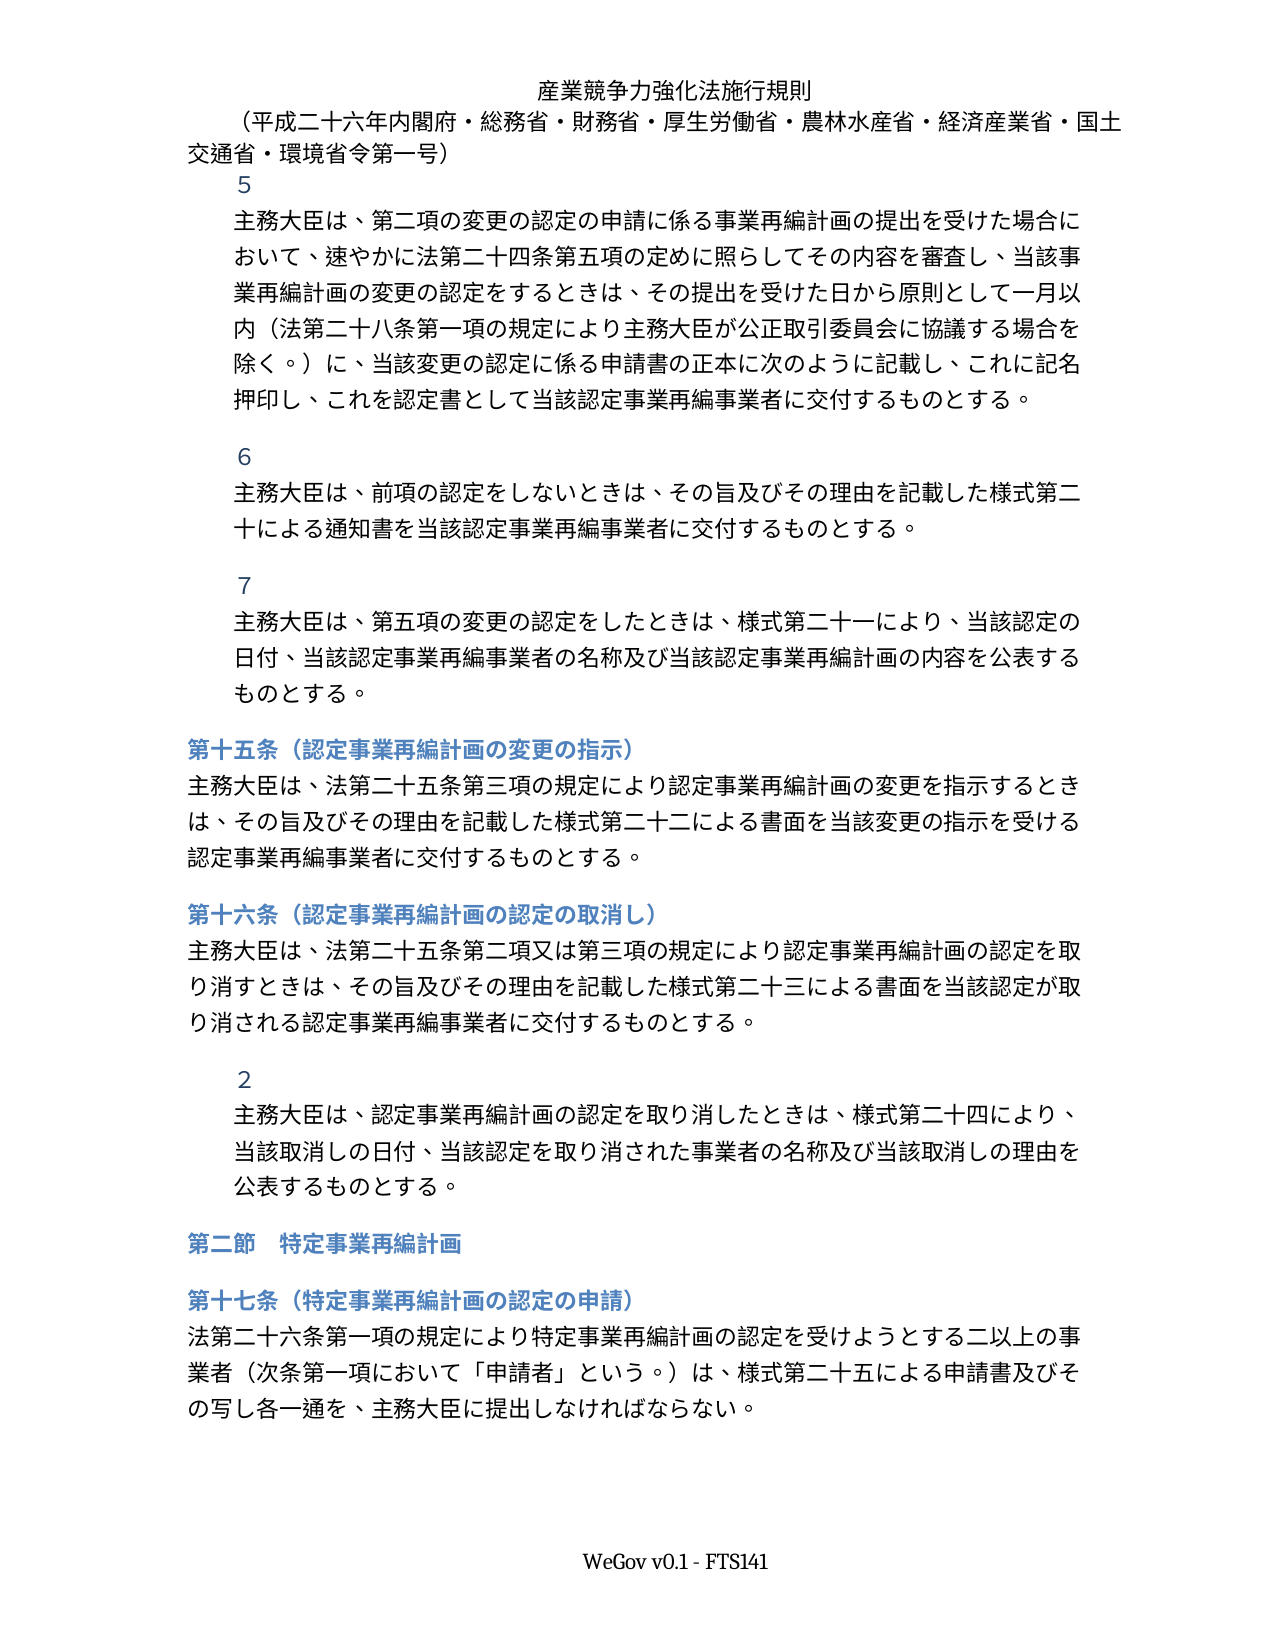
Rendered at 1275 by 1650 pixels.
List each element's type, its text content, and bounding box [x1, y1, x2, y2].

subtitle ７ [233, 570, 1087, 601]
subtitle 第十五条（認定事業再編計画の変更の指示） [187, 734, 1087, 766]
text 主務大臣は、前項の認定をしないときは、その旨及びその理由を記載した様式第二十による通知書を当該認定事業再編事業者に交付するものとする。 [233, 477, 1087, 544]
text 主務大臣は、第二項の変更の認定の申請に係る事業再編計画の提出を受けた場合において、速やかに法第二十四条第五項の定めに照らしてその内容を審査し、当該事業再編計画の変更の認定をするときは、その提出を受けた日から原則として一月以内（法第二十八条第一項の規定により主務大臣が公正取引委員会に協議する場合を除く。）に、当該変更の認定に係る申請書の正本に次のように記載し、これに記名押印し、これを認定書として当該認定事業再編事業者に交付するものとする。 [233, 205, 1087, 416]
subtitle ２ [233, 1063, 1087, 1095]
text 主務大臣は、法第二十五条第二項又は第三項の規定により認定事業再編計画の認定を取り消すときは、その旨及びその理由を記載した様式第二十三による書面を当該認定が取り消される認定事業再編事業者に交付するものとする。 [187, 935, 1087, 1038]
subtitle ６ [233, 441, 1087, 472]
subtitle 第十七条（特定事業再編計画の認定の申請） [187, 1285, 1087, 1316]
subtitle 第十六条（認定事業再編計画の認定の取消し） [187, 899, 1087, 930]
text 主務大臣は、法第二十五条第三項の規定により認定事業再編計画の変更を指示するときは、その旨及びその理由を記載した様式第二十二による書面を当該変更の指示を受ける認定事業再編事業者に交付するものとする。 [187, 770, 1087, 873]
subtitle ５ [233, 169, 1087, 200]
text 法第二十六条第一項の規定により特定事業再編計画の認定を受けようとする二以上の事業者（次条第一項において「申請者」という。）は、様式第二十五による申請書及びその写し各一通を、主務大臣に提出しなければならない。 [187, 1321, 1087, 1424]
text 主務大臣は、認定事業再編計画の認定を取り消したときは、様式第二十四により、当該取消しの日付、当該認定を取り消された事業者の名称及び当該取消しの理由を公表するものとする。 [233, 1099, 1087, 1203]
subtitle 第二節 特定事業再編計画 [187, 1228, 1087, 1259]
text 主務大臣は、第五項の変更の認定をしたときは、様式第二十一により、当該認定の日付、当該認定事業再編事業者の名称及び当該認定事業再編計画の内容を公表するものとする。 [233, 606, 1087, 709]
